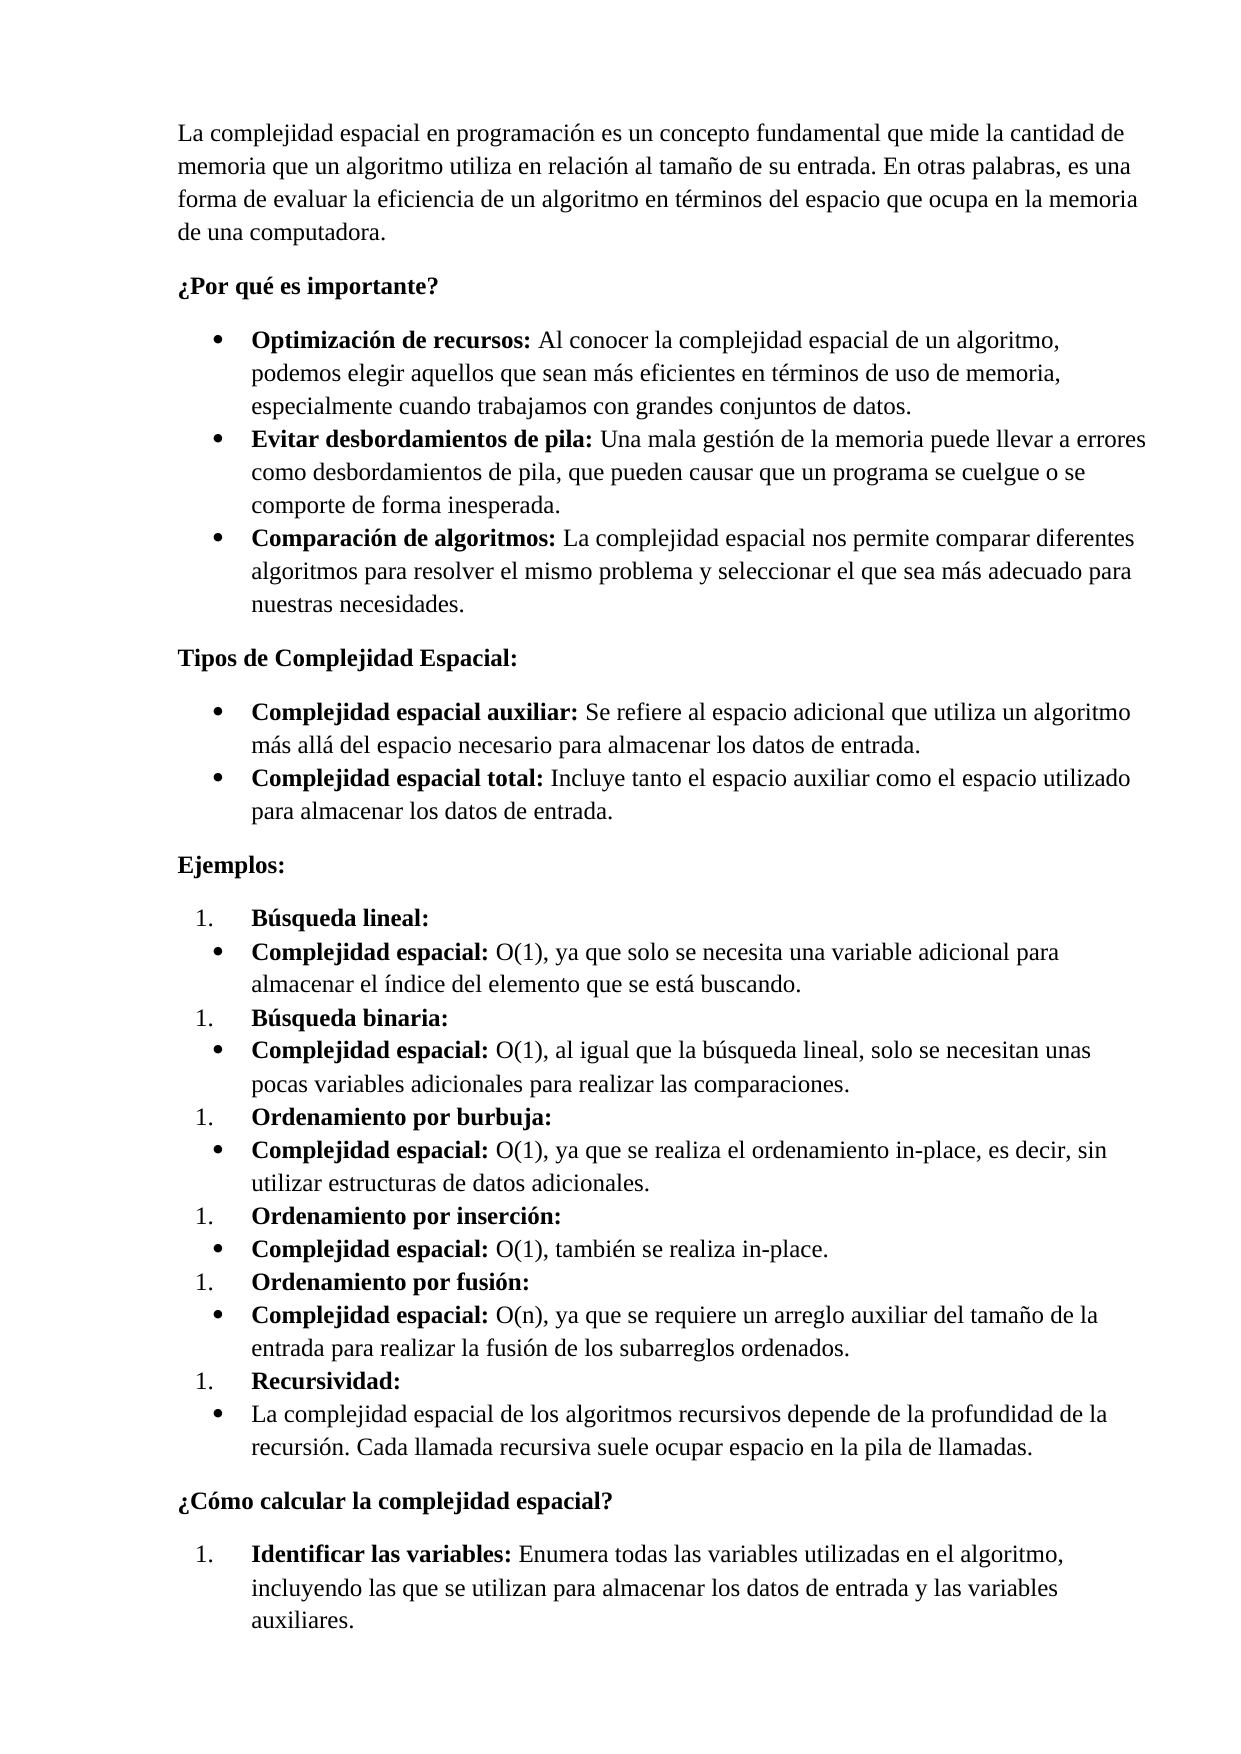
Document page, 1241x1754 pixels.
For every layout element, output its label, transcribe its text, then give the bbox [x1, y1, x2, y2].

text Ejemplos: [177, 850, 1152, 878]
list Ordenamiento por inserción: [213, 1201, 1152, 1229]
list Recursividad: [213, 1366, 1152, 1394]
text ¿Cómo calcular la complejidad espacial? [177, 1486, 1152, 1514]
list Búsqueda binaria: [213, 1003, 1152, 1031]
list Optimización de recursos: Al conocer la complejidad espacial de un algoritmo, podemos elegir aquellos que sean más eficientes en términos de uso de memoria, especialmente cuando trabajamos con grandes conjuntos de datos. [213, 325, 1152, 420]
list Complejidad espacial: O(n), ya que se requiere un arreglo auxiliar del tamaño de la entrada para realizar la fusión de los subarreglos ordenados. [213, 1300, 1152, 1362]
text La complejidad espacial en programación es un concepto fundamental que mide la cantidad de memoria que un algoritmo utiliza en relación al tamaño de su entrada. En otras palabras, es una forma de evaluar la eficiencia de un algoritmo en términos del espacio que ocupa en la memoria de una computadora. [177, 118, 1152, 246]
text Tipos de Complejidad Espacial: [177, 643, 1152, 672]
text ¿Por qué es importante? [177, 271, 1152, 300]
list Complejidad espacial: O(1), al igual que la búsqueda lineal, solo se necesitan unas pocas variables adicionales para realizar las comparaciones. [213, 1036, 1152, 1097]
list Ordenamiento por fusión: [213, 1267, 1152, 1296]
list Identificar las variables: Enumera todas las variables utilizadas en el algoritmo, incluyendo las que se utilizan para almacenar los datos de entrada y las variables auxiliares. [213, 1539, 1152, 1634]
list Ordenamiento por burbuja: [213, 1102, 1152, 1130]
list Complejidad espacial: O(1), ya que solo se necesita una variable adicional para almacenar el índice del elemento que se está buscando. [213, 937, 1152, 998]
list Complejidad espacial total: Incluye tanto el espacio auxiliar como el espacio utilizado para almacenar los datos de entrada. [213, 763, 1152, 824]
list La complejidad espacial de los algoritmos recursivos depende de la profundidad de la recursión. Cada llamada recursiva suele ocupar espacio en la pila de llamadas. [213, 1399, 1152, 1461]
list Complejidad espacial auxiliar: Se refiere al espacio adicional que utiliza un algoritmo más allá del espacio necesario para almacenar los datos de entrada. [213, 697, 1152, 758]
list Comparación de algoritmos: La complejidad espacial nos permite comparar diferentes algoritmos para resolver el mismo problema y seleccionar el que sea más adecuado para nuestras necesidades. [213, 523, 1152, 618]
list Evitar desbordamientos de pila: Una mala gestión de la memoria puede llevar a errores como desbordamientos de pila, que pueden causar que un programa se cuelgue o se comporte de forma inesperada. [213, 424, 1152, 519]
list Complejidad espacial: O(1), ya que se realiza el ordenamiento in-place, es decir, sin utilizar estructuras de datos adicionales. [213, 1135, 1152, 1196]
list Búsqueda lineal: [213, 903, 1152, 932]
list Complejidad espacial: O(1), también se realiza in-place. [213, 1234, 1152, 1262]
